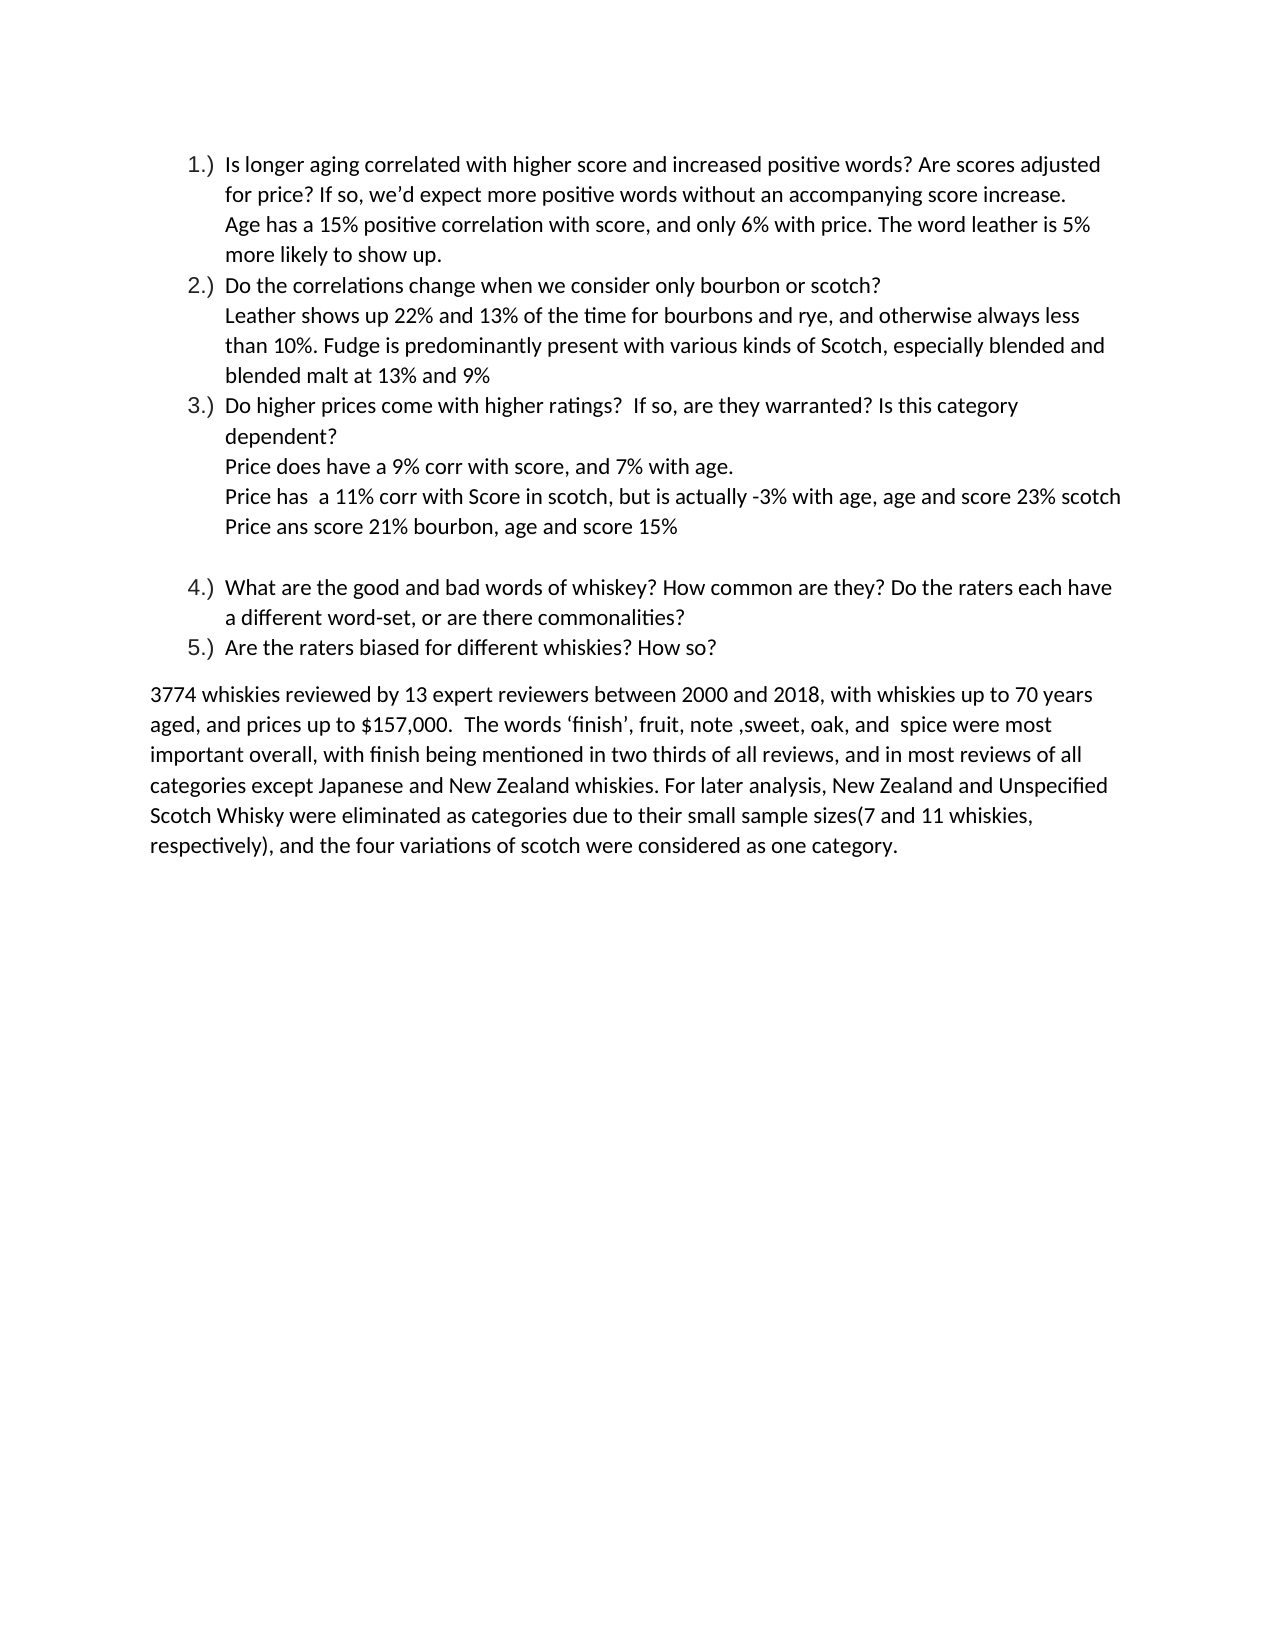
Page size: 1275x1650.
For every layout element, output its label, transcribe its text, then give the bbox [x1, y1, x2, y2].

list Age has a 15% positive correlation with score, and only 6% with price. The word leather is 5% more likely to show up. [225, 210, 1125, 269]
list Do higher prices come with higher ratings? If so, are they warranted? Is this category dependent? [187, 392, 1125, 450]
list Are the raters biased for different whiskies? How so? [187, 633, 1125, 661]
list Price ans score 21% bourbon, age and score 15% [225, 512, 1125, 541]
list Price does have a 9% corr with score, and 7% with age. [225, 452, 1125, 480]
list Is longer aging correlated with higher score and increased positive words? Are scores adjusted for price? If so, we’d expect more positive words without an accompanying score increase. [187, 150, 1125, 208]
text 3774 whiskies reviewed by 13 expert reviewers between 2000 and 2018, with whiskies up to 70 years aged, and prices up to $157,000. The words ‘finish’, fruit, note ,sweet, oak, and spice were most important overall, with finish being mentioned in two thirds of all reviews, and in most reviews of all categories except Japanese and New Zealand whiskies. For later analysis, New Zealand and Unspecified Scotch Whisky were eliminated as categories due to their small sample sizes(7 and 11 whiskies, respectively), and the four variations of scotch were considered as one category. [150, 680, 1125, 859]
list Leather shows up 22% and 13% of the time for bourbons and rye, and otherwise always less than 10%. Fudge is predominantly present with various kinds of Scotch, especially blended and blended malt at 13% and 9% [225, 301, 1125, 389]
list What are the good and bad words of whiskey? How common are they? Do the raters each have a different word-set, or are there commonalities? [187, 573, 1125, 631]
list Price has a 11% corr with Score in scotch, but is actually -3% with age, age and score 23% scotch [225, 482, 1125, 510]
list Do the correlations change when we consider only bourbon or scotch? [187, 271, 1125, 299]
